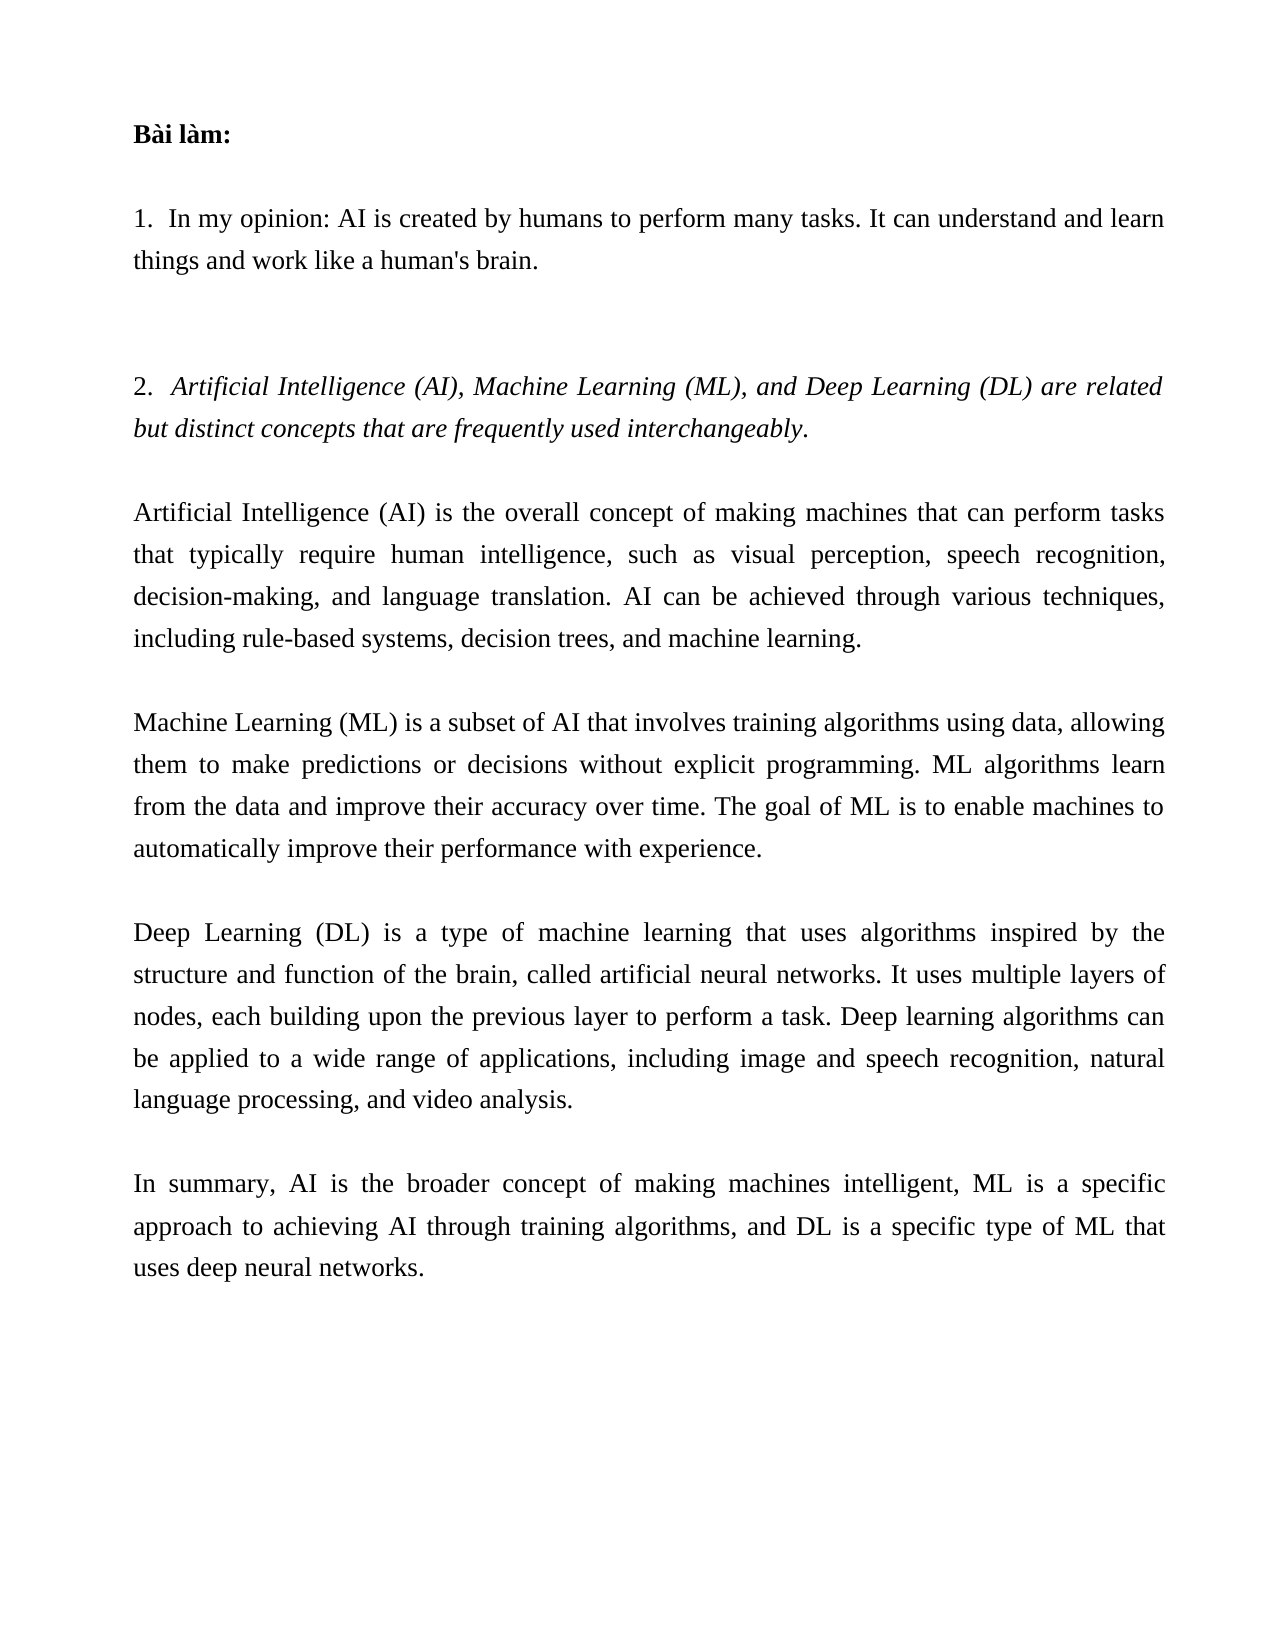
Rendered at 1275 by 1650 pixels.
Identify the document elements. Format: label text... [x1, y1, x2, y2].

text Machine Learning (ML) is a subset of AI that involves training algorithms using data, allowing them to make predictions or decisions without explicit programming. ML algorithms learn from the data and improve their accuracy over time. The goal of ML is to enable machines to automatically improve their performance with experience. [133, 706, 1167, 863]
list 1. In my opinion: AI is created by humans to perform many tasks. It can understand and learn things and work like a human's brain. [133, 202, 1167, 275]
text Artificial Intelligence (AI) is the overall concept of making machines that can perform tasks that typically require human intelligence, such as visual perception, speech recognition, decision-making, and language translation. AI can be achieved through various techniques, including rule-based systems, decision trees, and machine learning. [133, 496, 1167, 653]
text Deep Learning (DL) is a type of machine learning that uses algorithms inspired by the structure and function of the brain, called artificial neural networks. It uses multiple layers of nodes, each building upon the previous layer to perform a task. Deep learning algorithms can be applied to a wide range of applications, including image and speech recognition, natural language processing, and video analysis. [133, 916, 1167, 1115]
text 2. Artificial Intelligence (AI), Machine Learning (ML), and Deep Learning (DL) are related but distinct concepts that are frequently used interchangeably. [133, 370, 1167, 443]
text Bài làm: [133, 118, 1167, 149]
text In summary, AI is the broader concept of making machines intelligent, ML is a specific approach to achieving AI through training algorithms, and DL is a specific type of ML that uses deep neural networks. [133, 1168, 1167, 1283]
